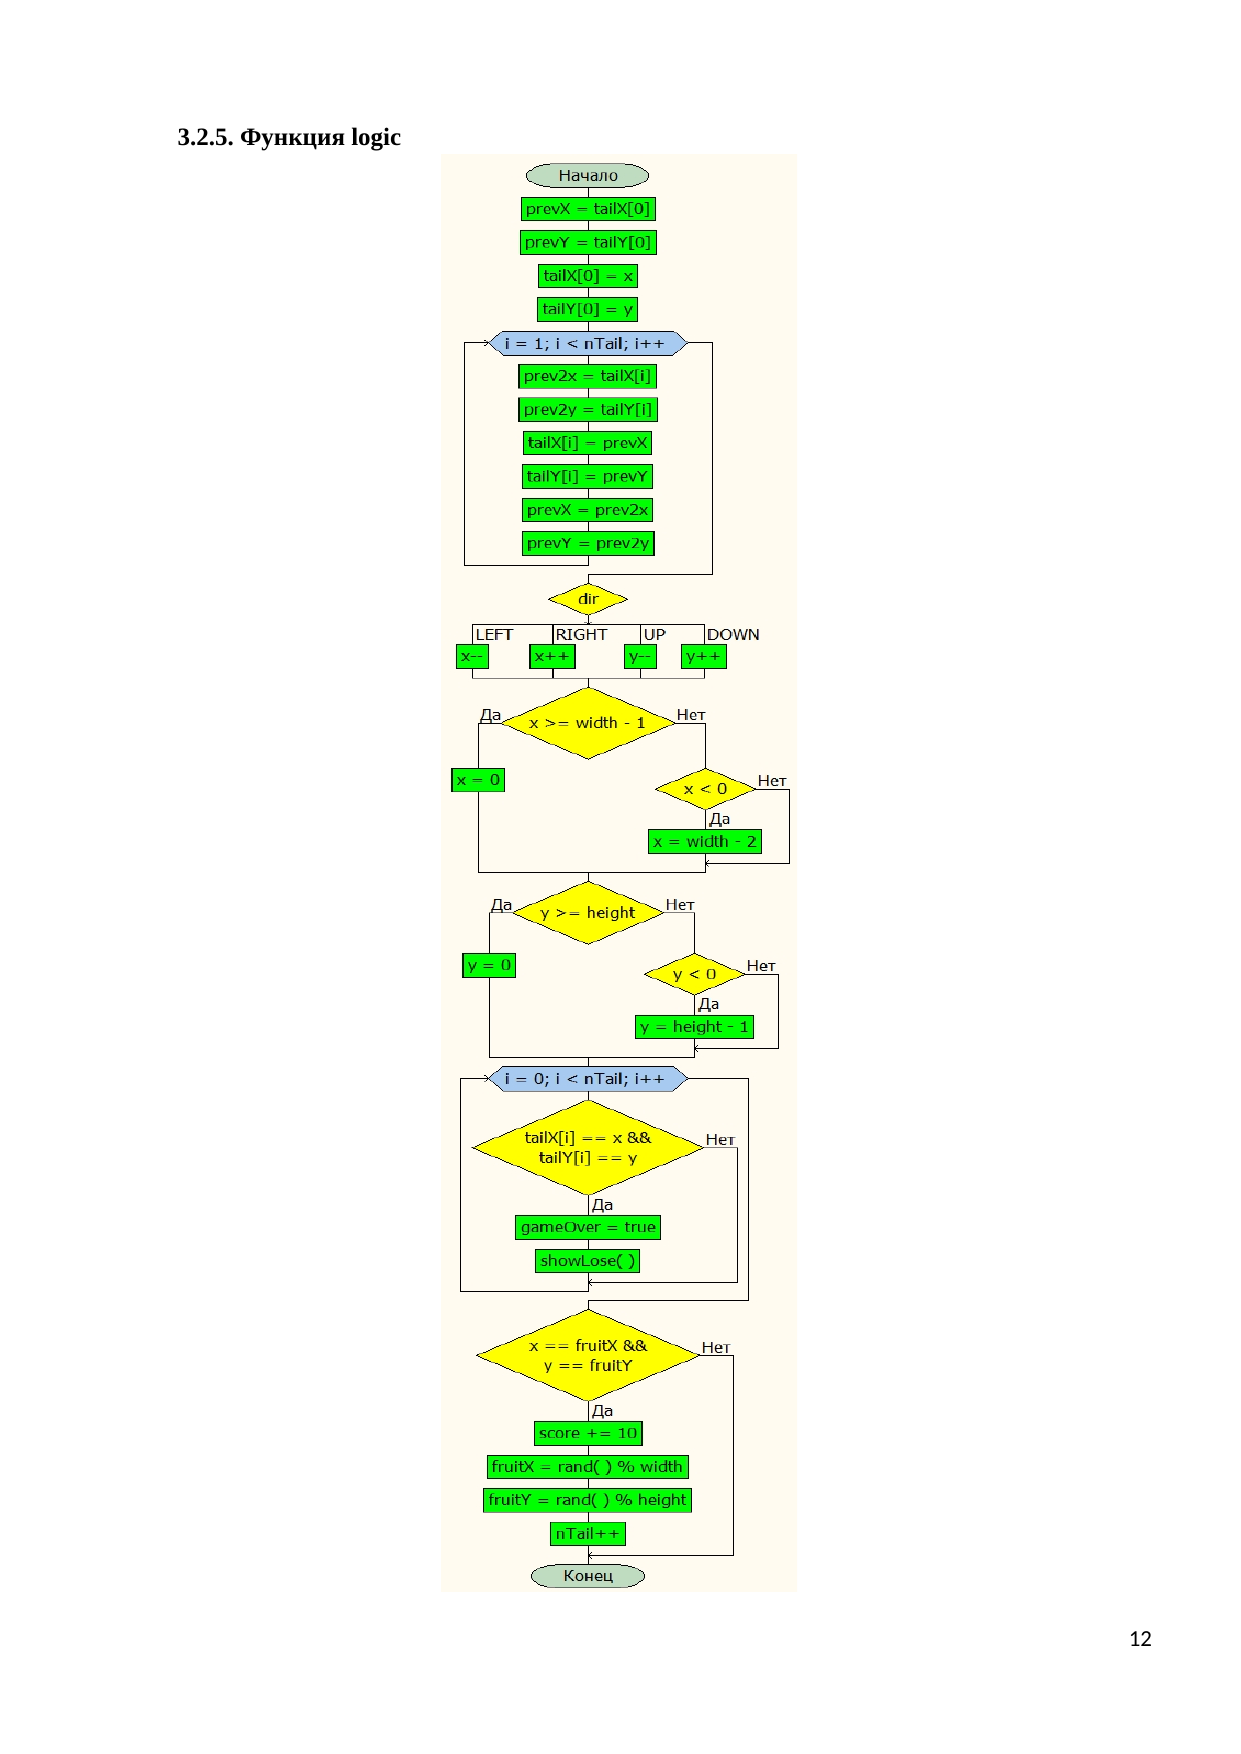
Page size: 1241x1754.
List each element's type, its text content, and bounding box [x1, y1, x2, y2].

subtitle 3.2.5. Функция logic [177, 122, 1152, 151]
picture [441, 154, 798, 1591]
